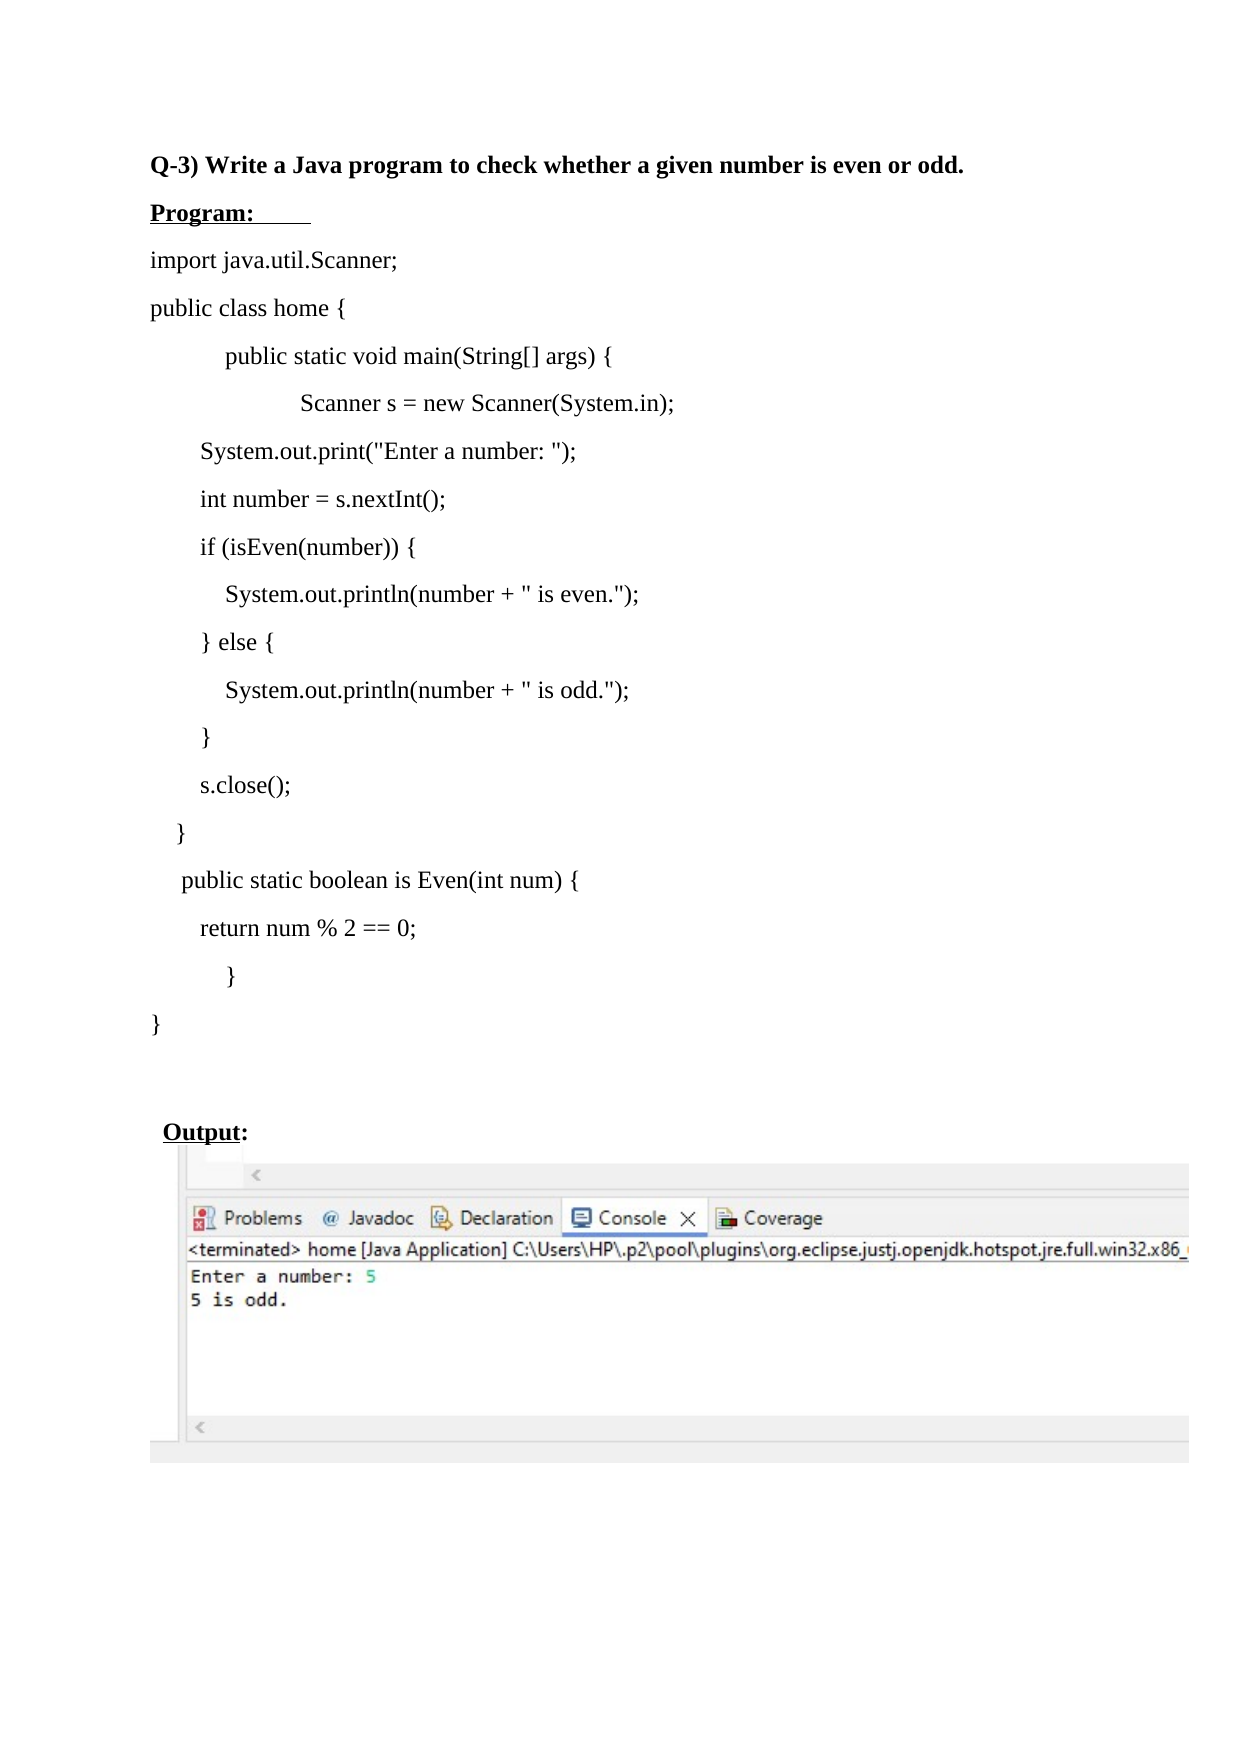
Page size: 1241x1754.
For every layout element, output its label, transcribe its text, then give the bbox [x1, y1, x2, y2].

text import java.util.Scanner; [150, 245, 1090, 274]
text } [150, 1009, 1090, 1037]
text Scanner s = new Scanner(System.in); [150, 388, 1090, 417]
text } [150, 961, 1090, 990]
text Q-3) Write a Java program to check whether a given number is even or odd. [150, 150, 1090, 179]
text System.out.print("Enter a number: "); [150, 436, 1090, 465]
text } [150, 818, 1090, 847]
picture [150, 1145, 1189, 1463]
text public static boolean is Even(int num) { [150, 866, 1090, 894]
text System.out.println(number + " is odd."); [150, 675, 1090, 703]
text if (isEven(number)) { [150, 532, 1090, 560]
text return num % 2 == 0; [150, 913, 1090, 942]
text Program: [150, 198, 1090, 226]
text public static void main(String[] args) { [150, 341, 1090, 369]
text public class home { [150, 293, 1090, 322]
text System.out.println(number + " is even."); [150, 579, 1090, 608]
text int number = s.nextInt(); [150, 484, 1090, 513]
text } [150, 722, 1090, 751]
text } else { [150, 627, 1090, 656]
text s.close(); [150, 770, 1090, 799]
text Output: [150, 1117, 1090, 1145]
